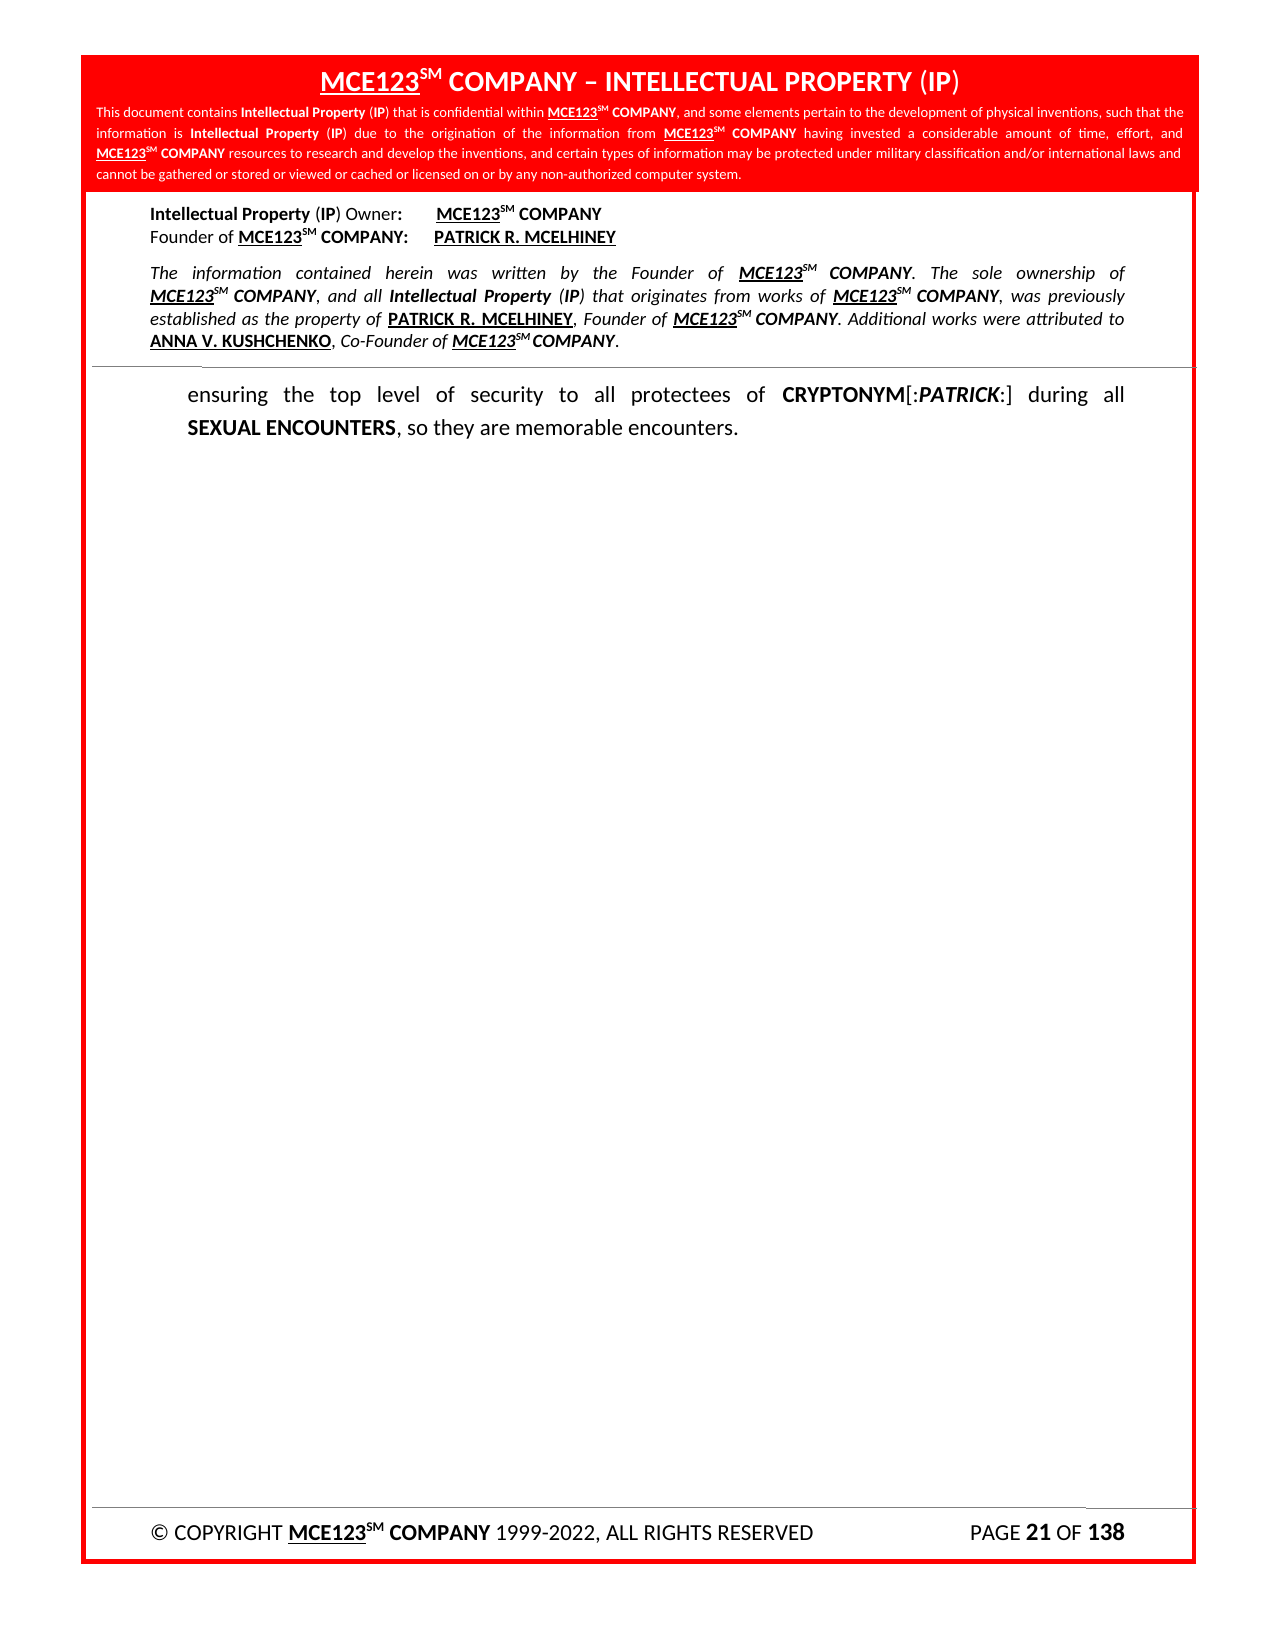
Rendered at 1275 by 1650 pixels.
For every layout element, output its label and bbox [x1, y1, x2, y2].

text [150, 381, 1125, 441]
